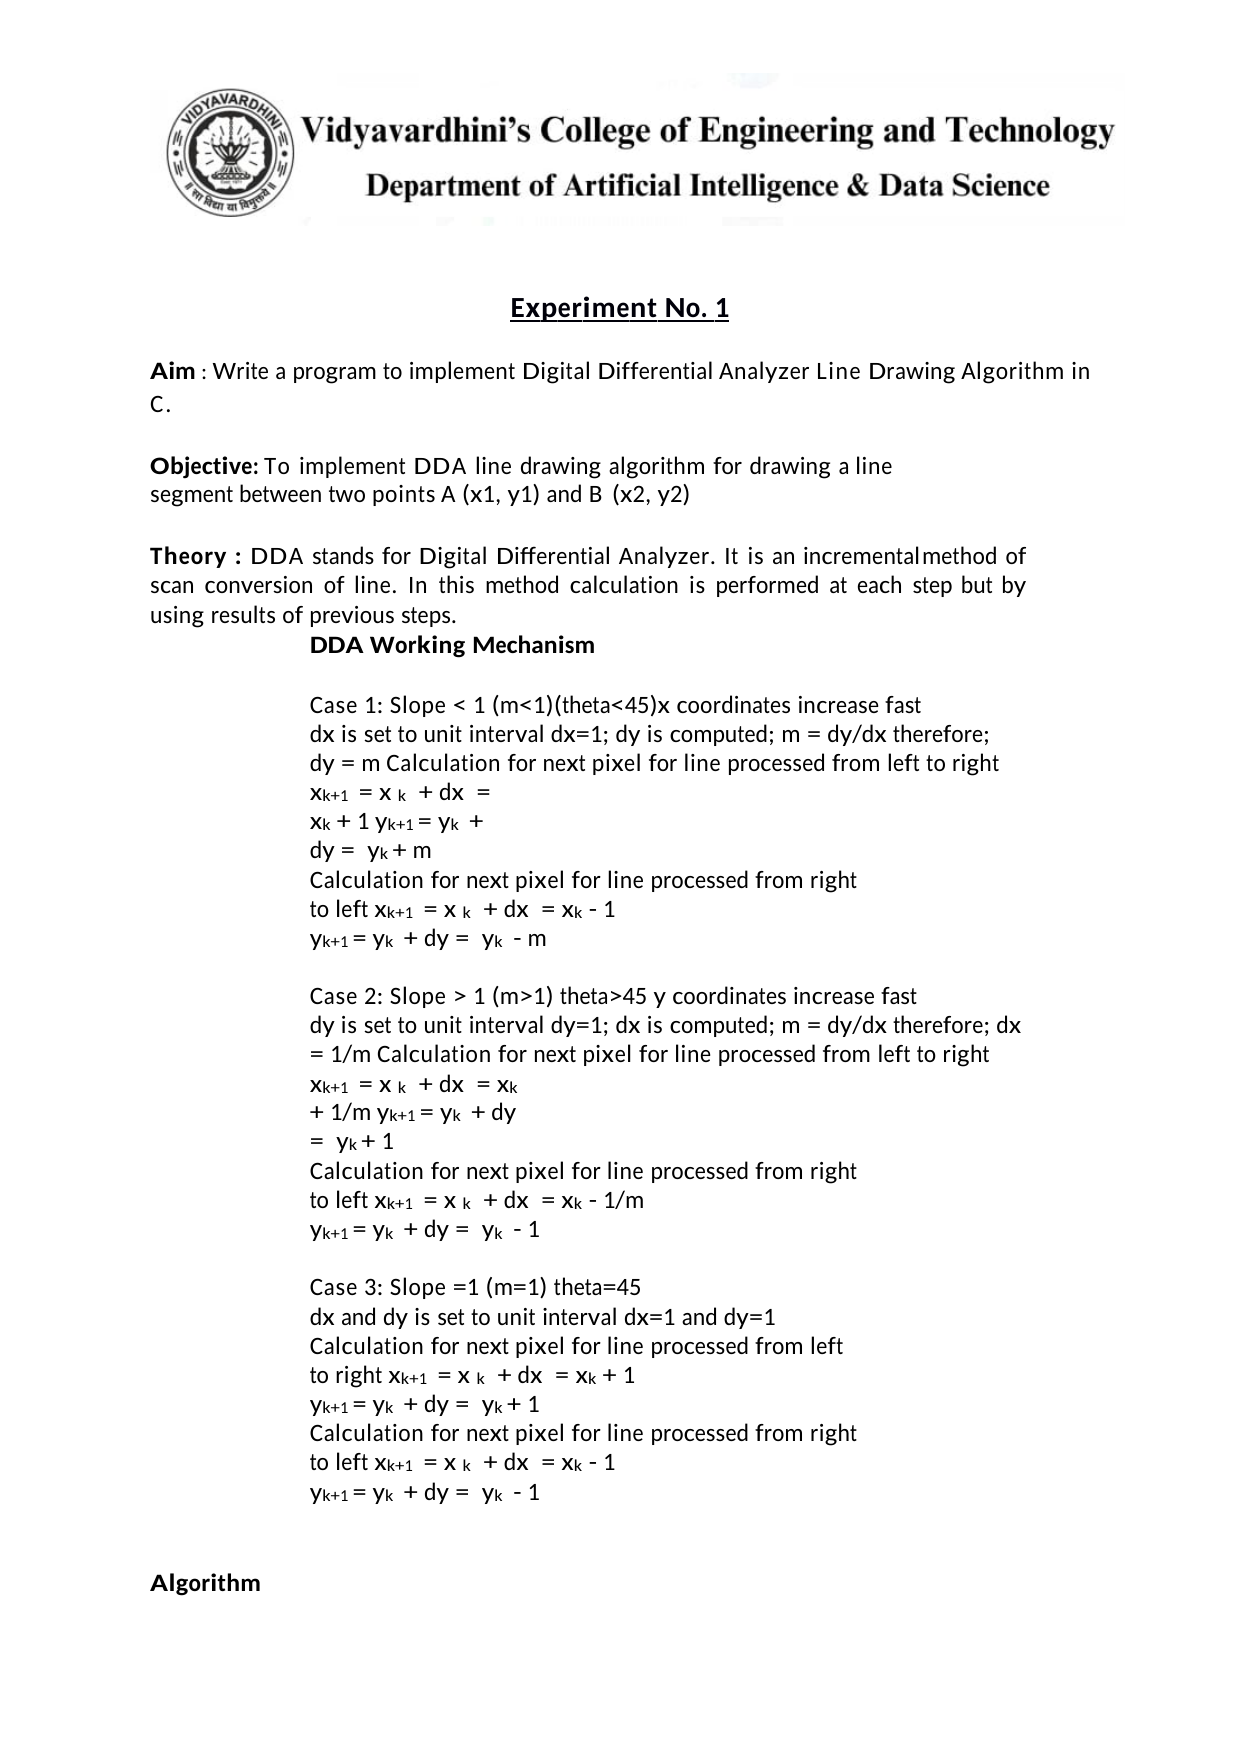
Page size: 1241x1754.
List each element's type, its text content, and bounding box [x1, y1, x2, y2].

text dx and dy is set to unit interval dx=1 and dy=1 [309, 1302, 1092, 1331]
text yk+1 = yk + dy = yk - 1 [309, 1477, 1092, 1506]
text yk+1 = yk + dy = yk + 1 [309, 1389, 1092, 1419]
text xk+1 = x k + dx = xk + 1/m yk+1 = yk + dy = yk + 1 [309, 1069, 527, 1156]
text Case 2: Slope > 1 (m>1) theta>45 y coordinates increase fast [309, 981, 1092, 1010]
text Experiment No. 1 [510, 289, 1092, 325]
text yk+1 = yk + dy = yk - m [309, 923, 1092, 953]
text Theory : DDA stands for Digital Differential Analyzer. It is an incrementalmethod of scan conversion of line. In this method calculation is performed at each step but by using results of previous steps. [150, 541, 1027, 629]
text Aim : Write a program to implement Digital Differential Analyzer Line Drawing Algorithm in C. [150, 355, 1090, 418]
text Case 1: Slope < 1 (m<1)(theta<45)x coordinates increase fast [309, 690, 1092, 719]
text Objective: To implement DDA line drawing algorithm for drawing a line segment between two pointsA (x1, y1) and B (x2, y2) [150, 451, 974, 509]
text Case 3: Slope =1 (m=1) theta=45 [309, 1272, 1092, 1302]
text Algorithm [150, 1567, 1090, 1598]
text DDA Working Mechanism [309, 629, 1092, 660]
text Calculation for next pixel for line processed from left to right xk+1 = x k + dx = xk + 1 [309, 1331, 867, 1389]
text Calculation for next pixel for line processed from right to left xk+1 = x k + dx = xk - 1/m [309, 1156, 867, 1214]
text Calculation for next pixel for line processed from right to left xk+1 = x k + dx = xk - 1 [309, 1419, 867, 1477]
text dy is set to unit interval dy=1; dx is computed; m = dy/dx therefore; dx = 1/m Calculation for next pixel for line processed from left to right [309, 1010, 1029, 1069]
text xk+1 = x k + dx = xk + 1 yk+1 = yk + dy = yk + m [309, 778, 501, 865]
picture [150, 73, 1125, 226]
text Calculation for next pixel for line processed from right to left xk+1 = x k + dx = xk - 1 [309, 865, 867, 923]
text yk+1 = yk + dy = yk - 1 [309, 1214, 1092, 1244]
text dx is set to unit interval dx=1; dy is computed; m = dy/dx therefore; dy = m Calculation for next pixel for line processed from left to right [309, 719, 1010, 778]
